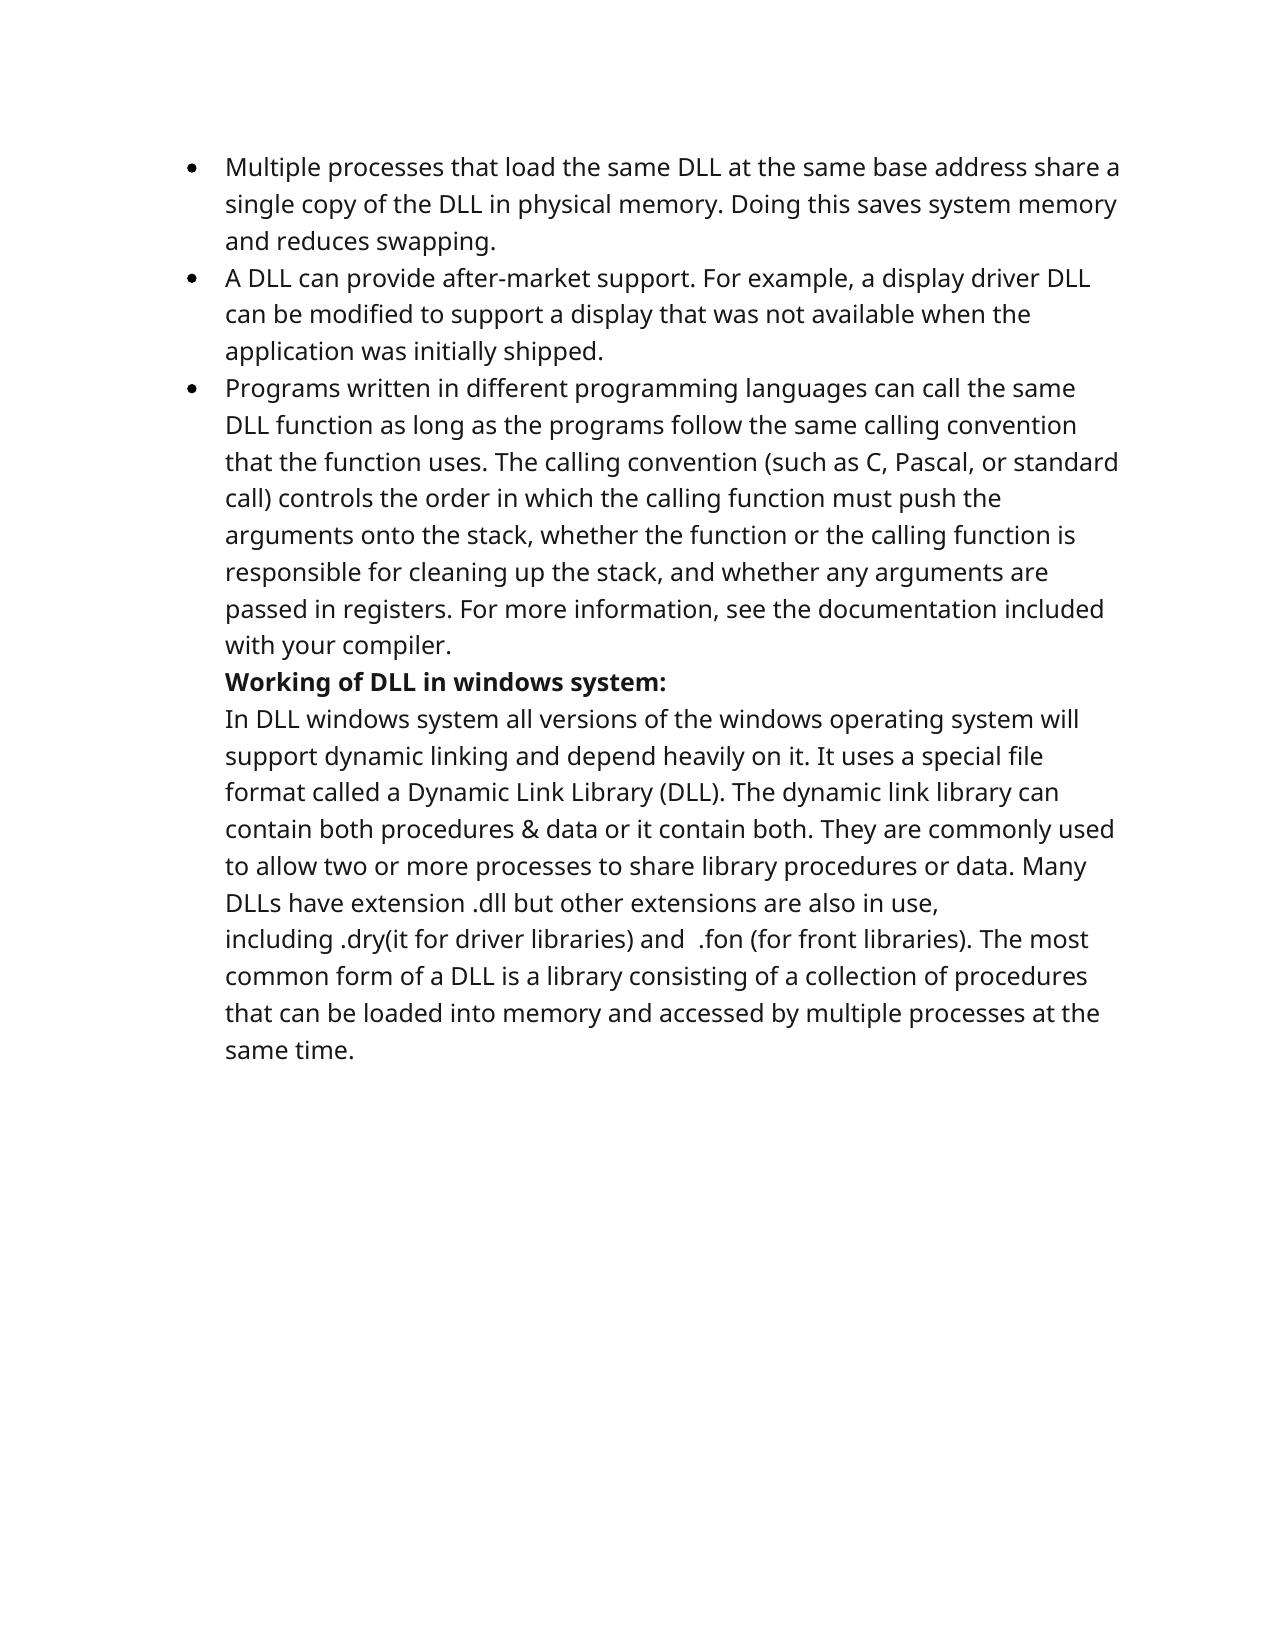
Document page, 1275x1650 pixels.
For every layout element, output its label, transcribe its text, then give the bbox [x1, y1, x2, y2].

list A DLL can provide after-market support. For example, a display driver DLL can be modified to support a display that was not available when the application was initially shipped. [187, 260, 1125, 368]
list Programs written in different programming languages can call the same DLL function as long as the programs follow the same calling convention that the function uses. The calling convention (such as C, Pascal, or standard call) controls the order in which the calling function must push the arguments onto the stack, whether the function or the calling function is responsible for cleaning up the stack, and whether any arguments are passed in registers. For more information, see the documentation included with your compiler. [187, 371, 1125, 662]
list Working of DLL in windows system: [225, 665, 1125, 699]
list In DLL windows system all versions of the windows operating system will support dynamic linking and depend heavily on it. It uses a special file format called a Dynamic Link Library (DLL). The dynamic link library can contain both procedures & data or it contain both. They are commonly used to allow two or more processes to share library procedures or data. Many DLLs have extension .dll but other extensions are also in use, including .dry(it for driver libraries) and .fon (for front libraries). The most common form of a DLL is a library consisting of a collection of procedures that can be loaded into memory and accessed by multiple processes at the same time. [225, 702, 1125, 1067]
list Multiple processes that load the same DLL at the same base address share a single copy of the DLL in physical memory. Doing this saves system memory and reduces swapping. [187, 150, 1125, 258]
